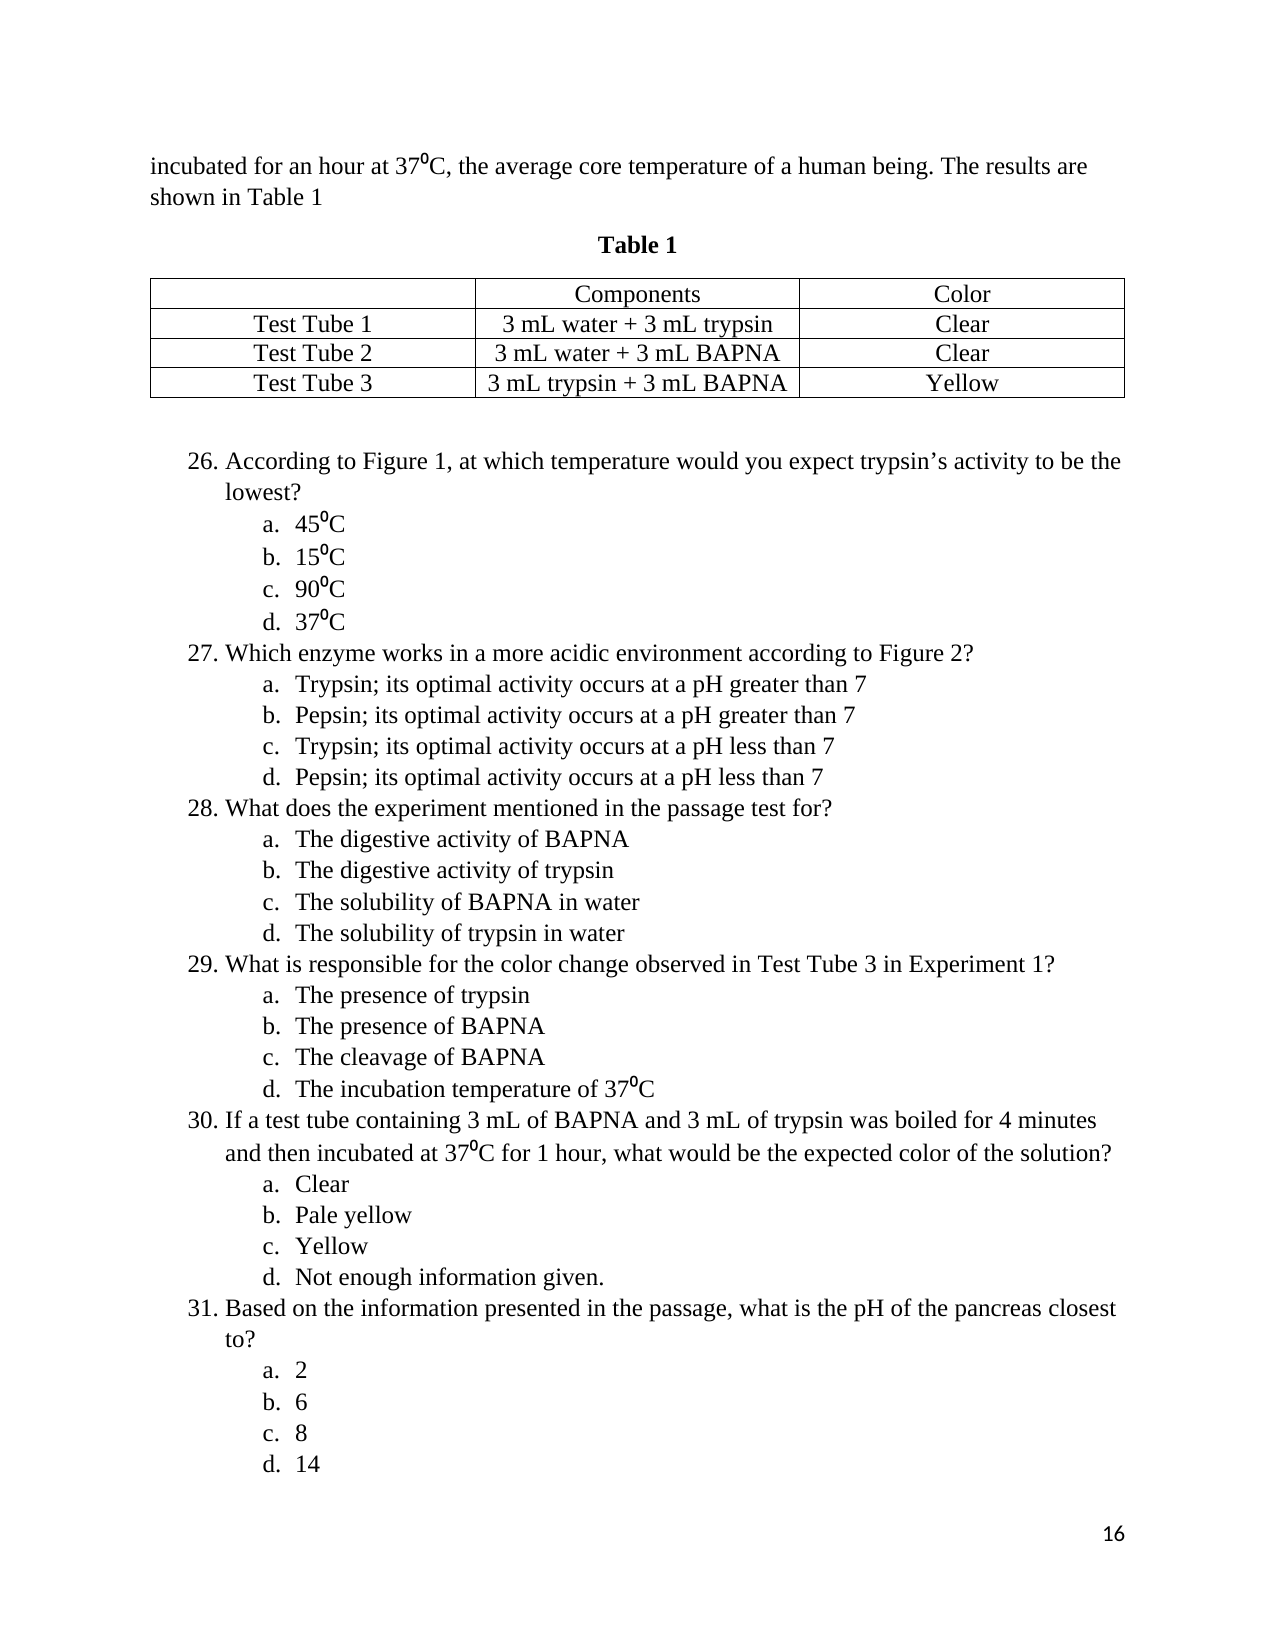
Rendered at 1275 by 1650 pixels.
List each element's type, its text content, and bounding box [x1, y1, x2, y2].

list According to Figure 1, at which temperature would you expect trypsin’s activity to be the lowest? [187, 446, 1125, 506]
list The presence of BAPNA [262, 1011, 1125, 1039]
list Clear [262, 1169, 1125, 1198]
table_cell Test Tube 3 [151, 368, 475, 397]
list The presence of trypsin [262, 980, 1125, 1008]
table_cell Clear [800, 339, 1124, 367]
list The solubility of trypsin in water [262, 918, 1125, 946]
list Trypsin; its optimal activity occurs at a pH greater than 7 [262, 669, 1125, 698]
table_cell Test Tube 2 [151, 339, 475, 367]
list The incubation temperature of 37⁰C [262, 1073, 1125, 1103]
list What is responsible for the color change observed in Test Tube 3 in Experiment 1? [187, 949, 1125, 977]
list Which enzyme works in a more acidic environment according to Figure 2? [187, 638, 1125, 667]
text Table 1 [150, 230, 1125, 259]
list Based on the information presented in the passage, what is the pH of the pancreas closest to? [187, 1293, 1125, 1353]
list 45⁰C [262, 508, 1125, 538]
list 2 [262, 1356, 1125, 1384]
table_header [151, 279, 475, 308]
table_cell Yellow [800, 368, 1124, 397]
list Pepsin; its optimal activity occurs at a pH less than 7 [262, 762, 1125, 791]
list 90⁰C [262, 573, 1125, 603]
list What does the experiment mentioned in the passage test for? [187, 793, 1125, 822]
list Pepsin; its optimal activity occurs at a pH greater than 7 [262, 700, 1125, 729]
list The solubility of BAPNA in water [262, 887, 1125, 915]
list 8 [262, 1418, 1125, 1446]
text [150, 150, 1125, 211]
list Trypsin; its optimal activity occurs at a pH less than 7 [262, 731, 1125, 760]
list The cleavage of BAPNA [262, 1042, 1125, 1071]
table_cell 3 mL trypsin + 3 mL BAPNA [476, 368, 799, 397]
table_cell 3 mL water + 3 mL BAPNA [476, 339, 799, 367]
list The digestive activity of BAPNA [262, 824, 1125, 853]
list Not enough information given. [262, 1262, 1125, 1291]
list 37⁰C [262, 606, 1125, 636]
list 14 [262, 1449, 1125, 1477]
list Yellow [262, 1231, 1125, 1260]
table_cell 3 mL water + 3 mL trypsin [476, 309, 799, 337]
list Pale yellow [262, 1200, 1125, 1229]
table_header Color [800, 279, 1124, 308]
table_cell Clear [800, 309, 1124, 337]
list The digestive activity of trypsin [262, 856, 1125, 884]
list If a test tube containing 3 mL of BAPNA and 3 mL of trypsin was boiled for 4 minutes and then incubated at 37⁰C for 1 hour, what would be the expected color of the solution? [187, 1106, 1125, 1167]
table_header Components [476, 279, 799, 308]
list 15⁰C [262, 541, 1125, 571]
table_cell Test Tube 1 [151, 309, 475, 337]
list 6 [262, 1387, 1125, 1415]
